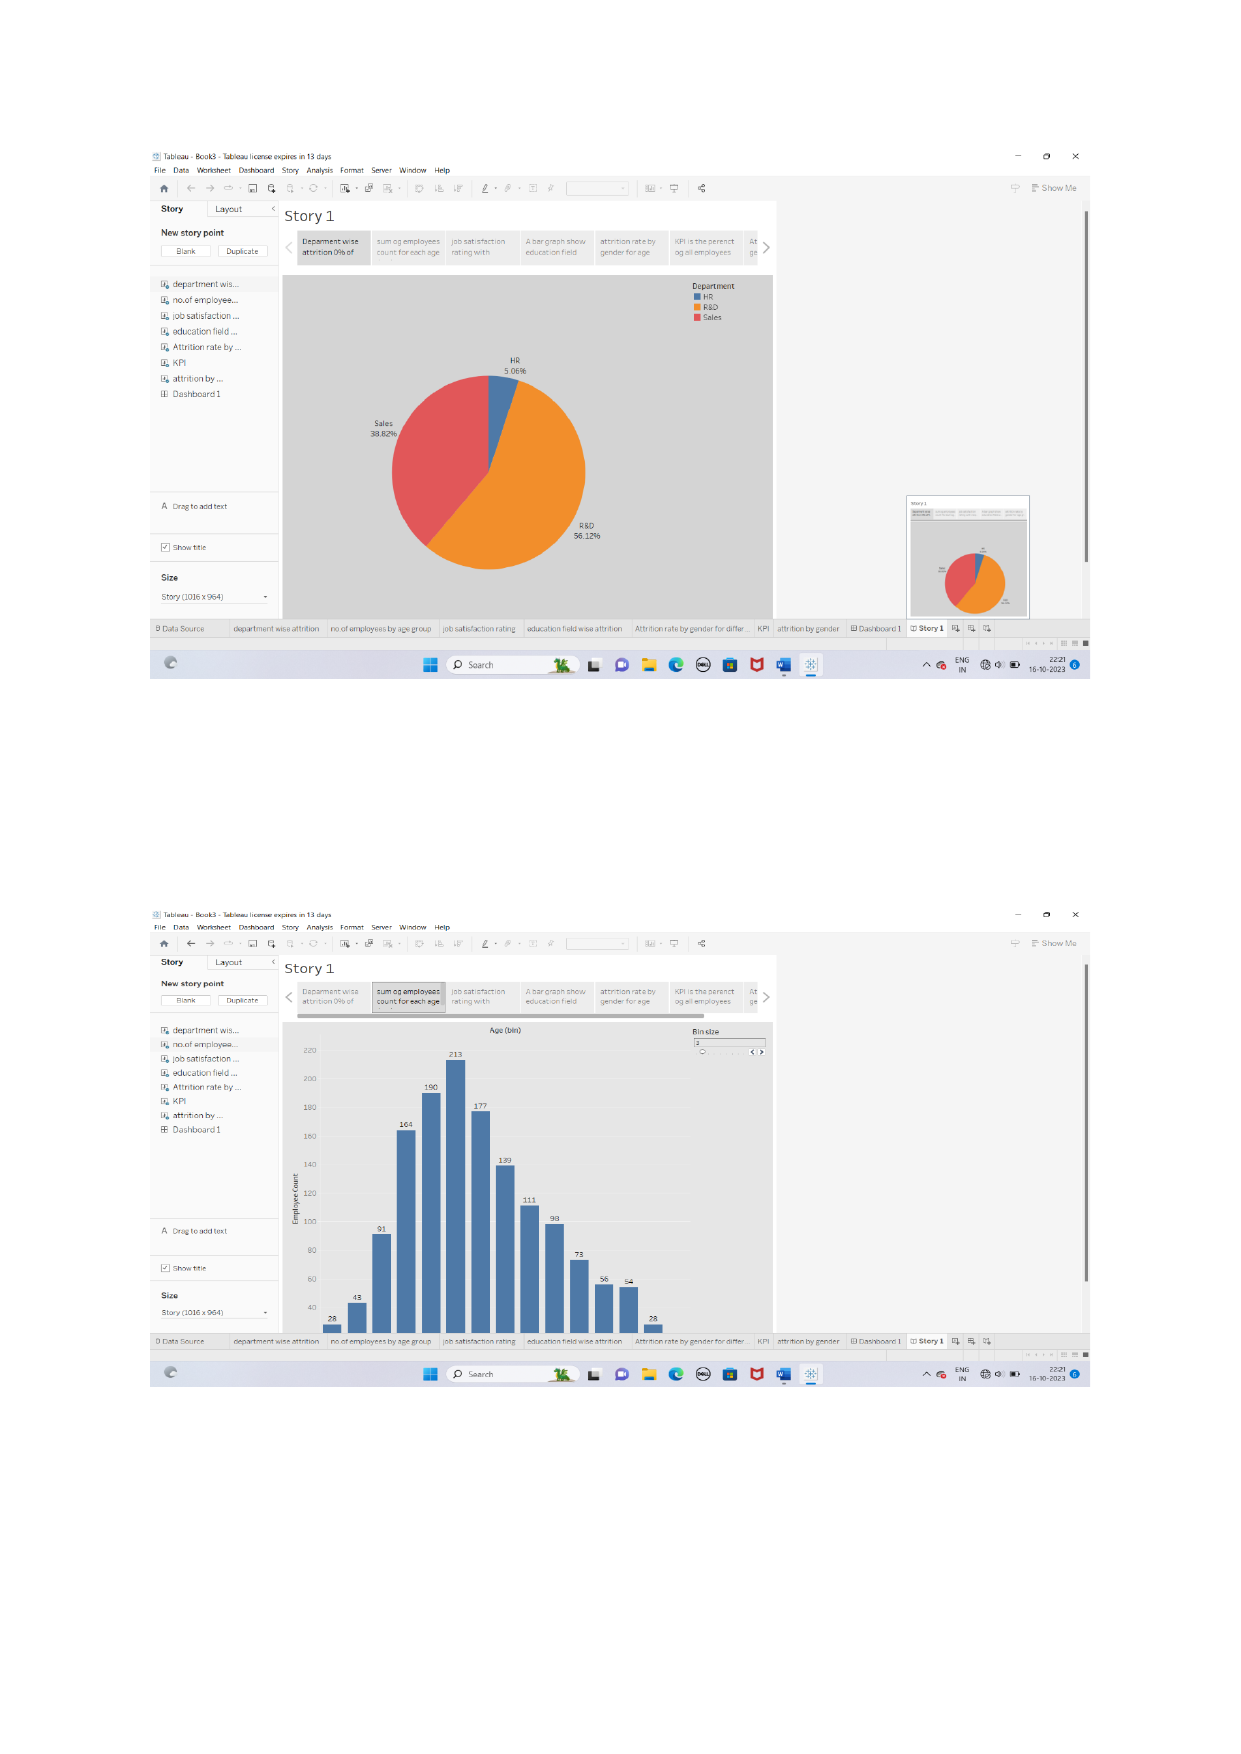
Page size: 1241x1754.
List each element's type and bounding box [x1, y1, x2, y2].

picture [150, 150, 1091, 679]
picture [150, 908, 1091, 1387]
